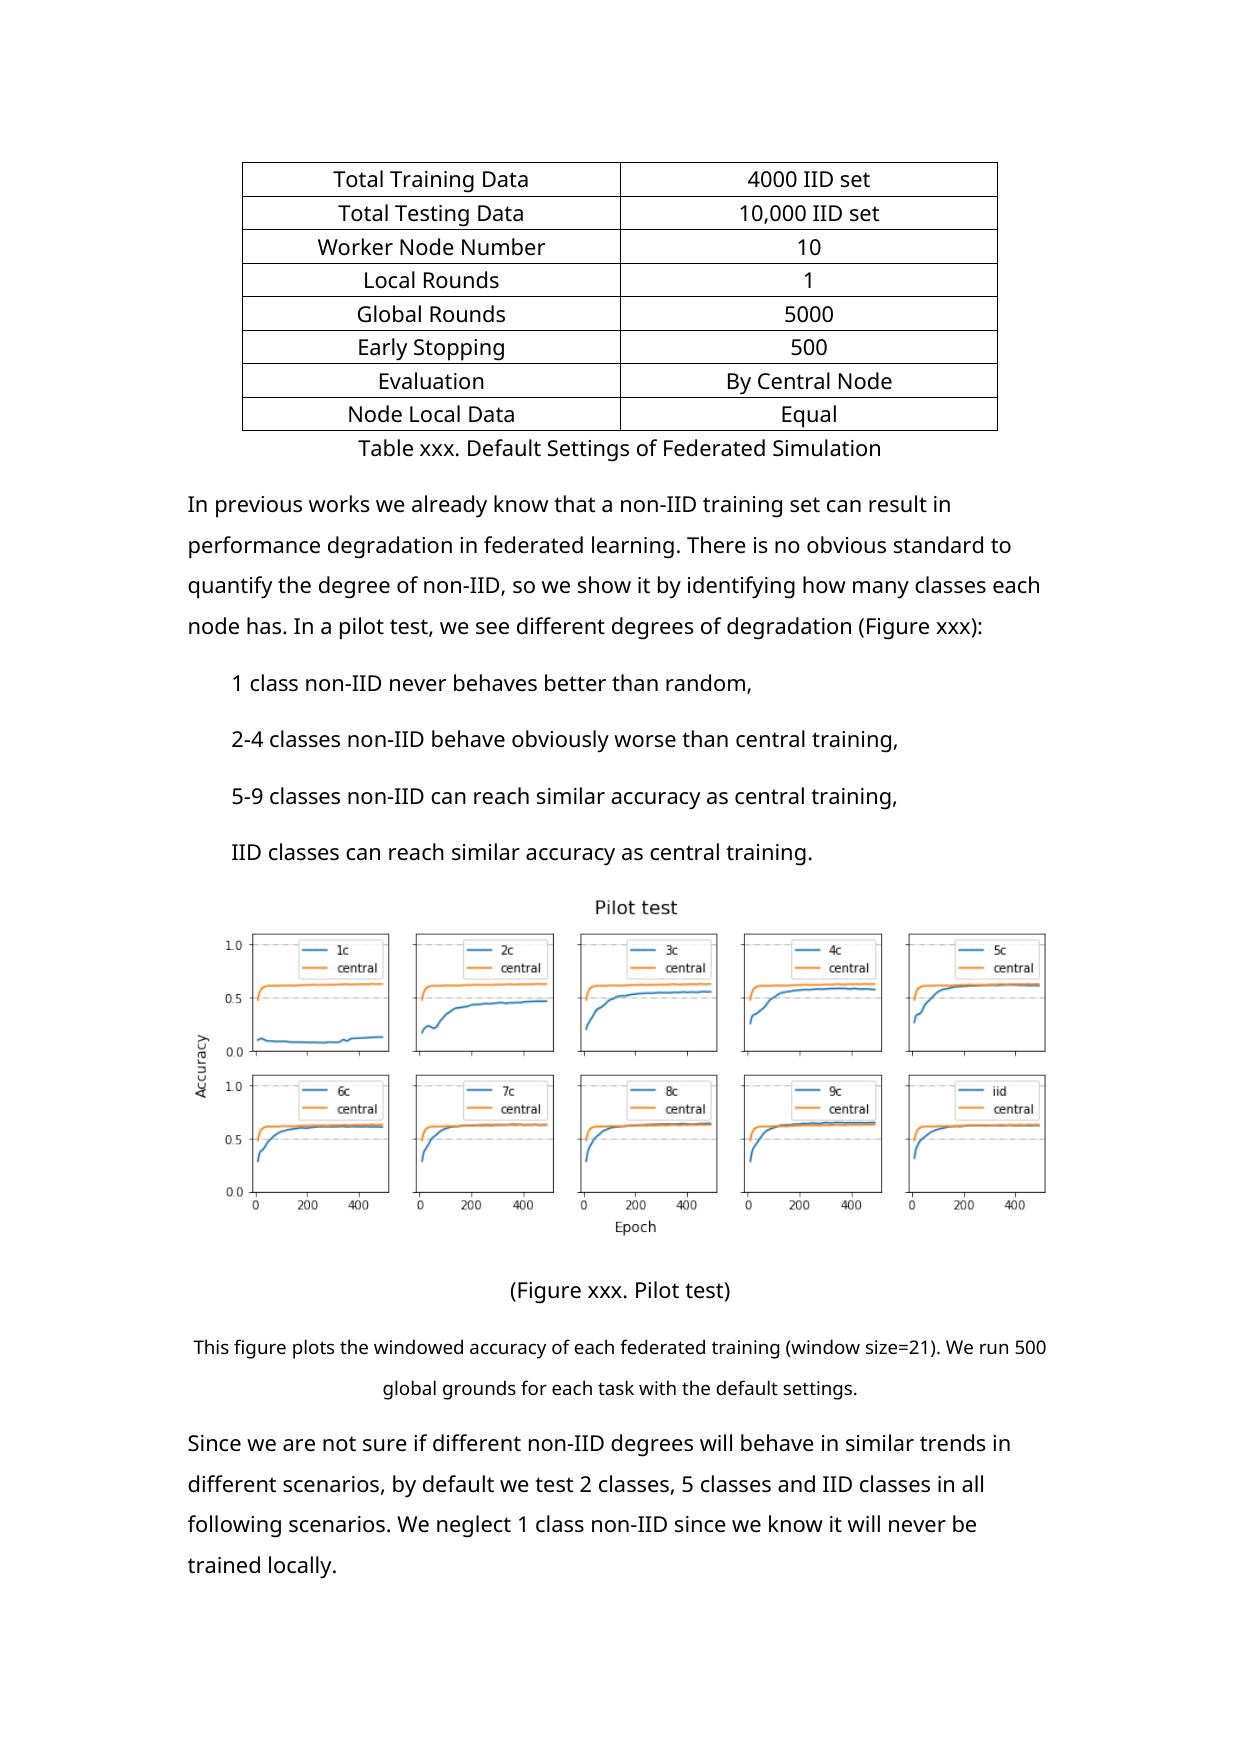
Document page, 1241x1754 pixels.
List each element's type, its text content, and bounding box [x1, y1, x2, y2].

picture [187, 892, 1053, 1243]
table_cell 1 [621, 264, 997, 296]
table_cell Evaluation [243, 364, 620, 397]
text 2-4 classes non-IID behave obviously worse than central training, [187, 723, 1053, 755]
table_cell 5000 [621, 297, 997, 330]
table_cell Local Rounds [243, 264, 620, 296]
table_cell By Central Node [621, 364, 997, 397]
table_cell 500 [621, 331, 997, 363]
text (Figure xxx. Pilot test) [187, 1274, 1053, 1307]
table_cell Worker Node Number [243, 230, 620, 263]
table_cell Equal [621, 398, 997, 430]
text 1 class non-IID never behaves better than random, [187, 666, 1053, 699]
table_header 4000 IID set [621, 163, 997, 196]
text IID classes can reach similar accuracy as central training. [187, 836, 1053, 868]
table_cell Early Stopping [243, 331, 620, 363]
text In previous works we already know that a non-IID training set can result in performance degradation in federated learning. There is no obvious standard to quantify the degree of non-IID, so we show it by identifying how many classes each node has. In a pilot test, we see different degrees of degradation (Figure xxx): [187, 488, 1053, 642]
table_cell 10,000 IID set [621, 197, 997, 229]
table_cell Total Testing Data [243, 197, 620, 229]
table_cell Global Rounds [243, 297, 620, 330]
text 5-9 classes non-IID can reach similar accuracy as central training, [187, 779, 1053, 812]
table_cell Node Local Data [243, 398, 620, 430]
table_header Total Training Data [243, 163, 620, 196]
text Since we are not sure if different non-IID degrees will behave in similar trends in different scenarios, by default we test 2 classes, 5 classes and IID classes in all following scenarios. We neglect 1 class non-IID since we know it will never be trained locally. [187, 1427, 1053, 1581]
text This figure plots the windowed accuracy of each federated training (window size=21). We run 500 global grounds for each task with the default settings. [187, 1331, 1053, 1404]
table_cell 10 [621, 230, 997, 263]
text Table xxx. Default Settings of Federated Simulation [187, 431, 1053, 464]
